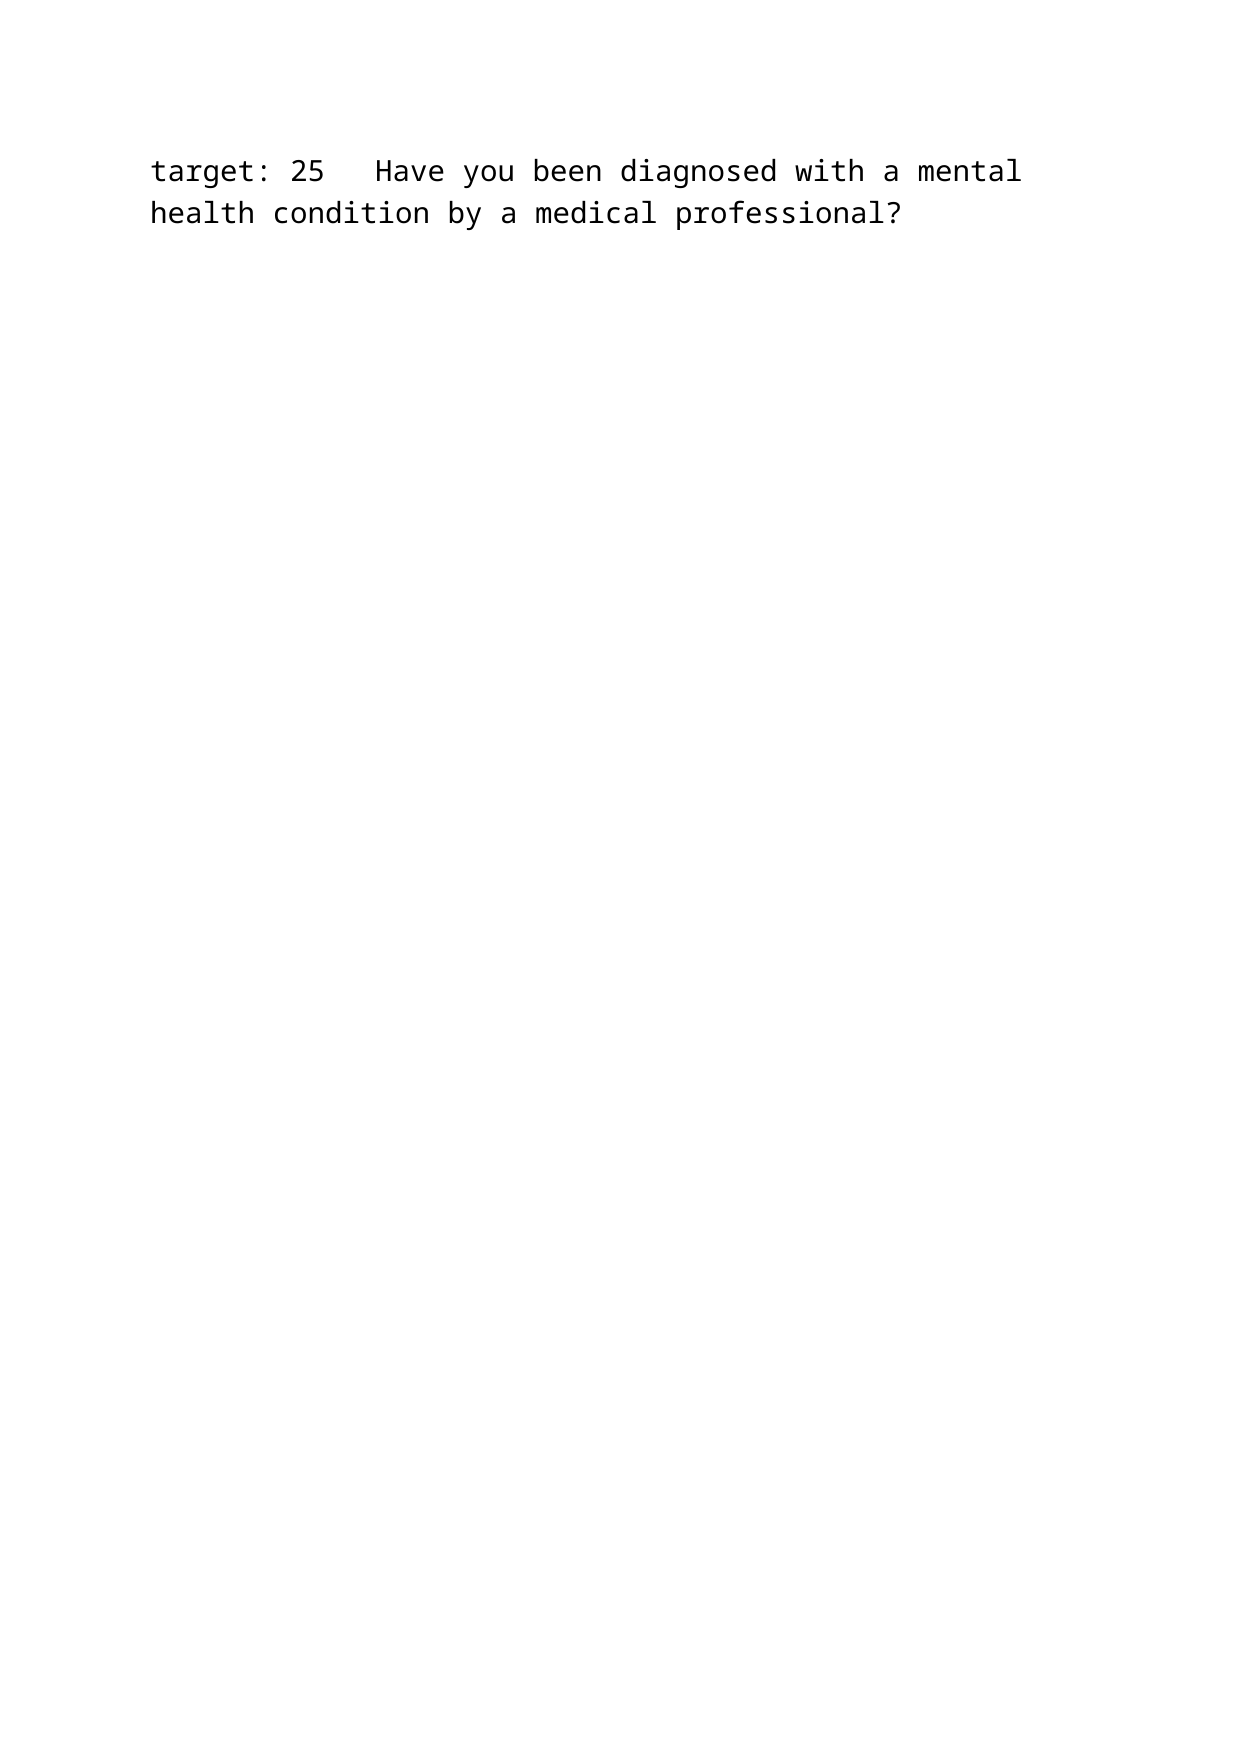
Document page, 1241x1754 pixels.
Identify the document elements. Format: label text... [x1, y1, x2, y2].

text target: 25 Have you been diagnosed with a mental health condition by a medical professional? [150, 150, 1090, 232]
